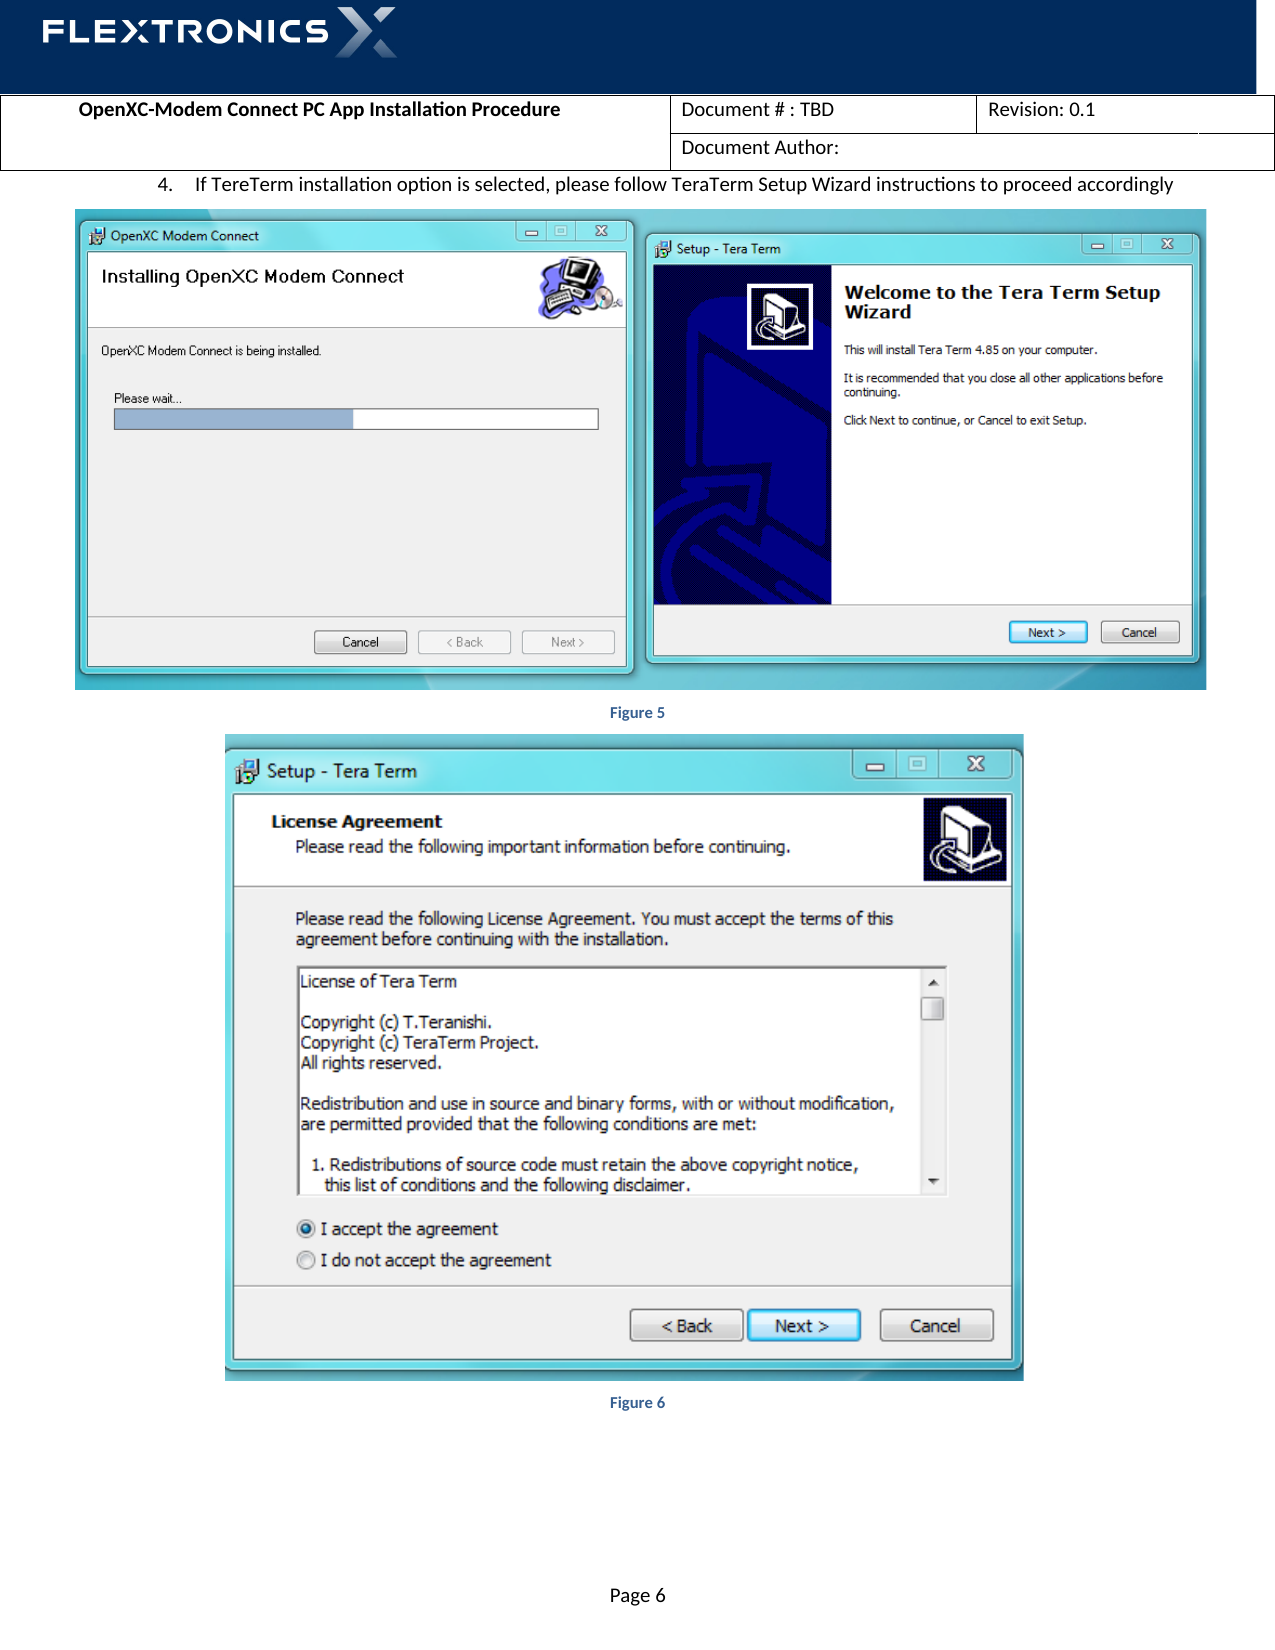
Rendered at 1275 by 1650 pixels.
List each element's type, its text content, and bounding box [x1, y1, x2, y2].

text Figure 5 [75, 702, 1200, 722]
picture [75, 209, 1207, 690]
picture [225, 734, 1024, 1381]
list If TereTerm installation option is selected, please follow TeraTerm Setup Wizard instructions to proceed accordingly [157, 171, 1200, 197]
text Figure 6 [75, 1393, 1200, 1413]
picture [0, 0, 1257, 94]
